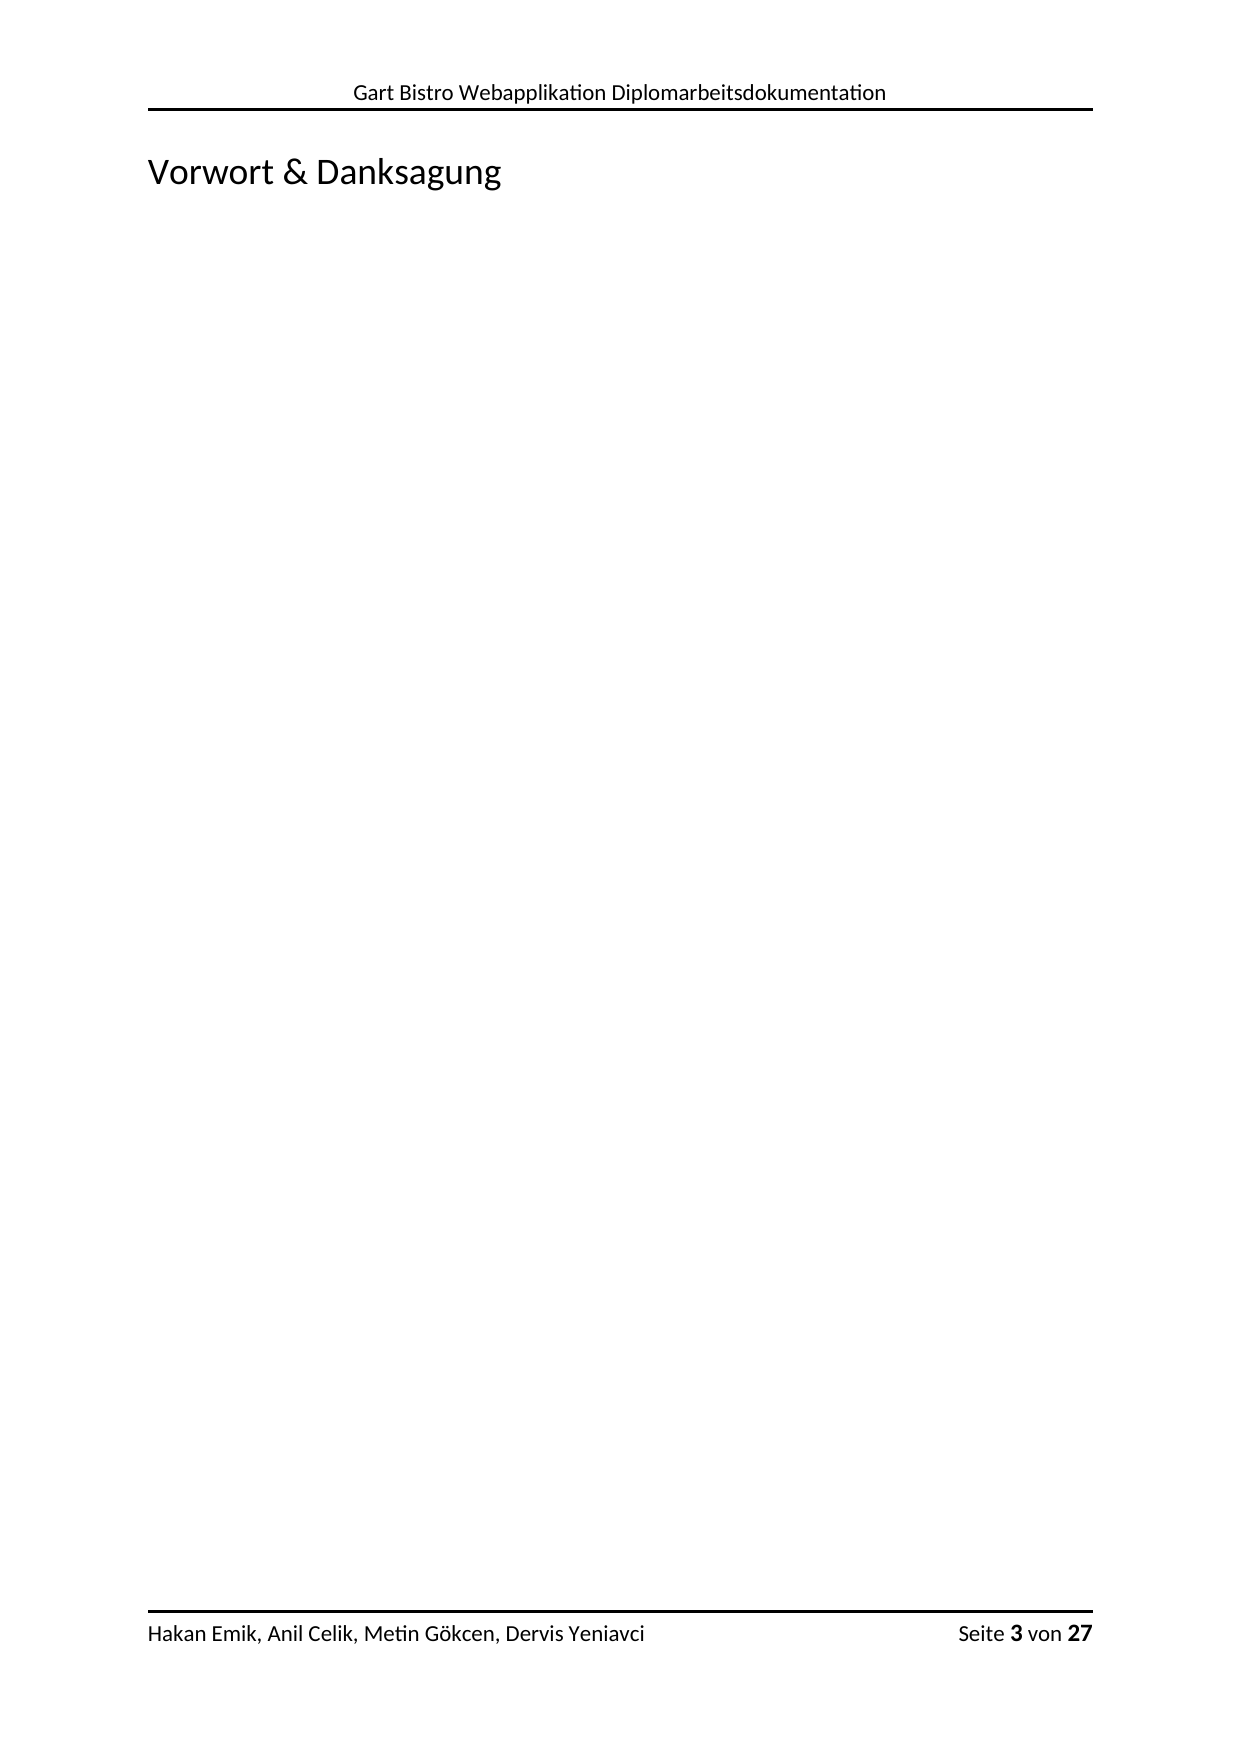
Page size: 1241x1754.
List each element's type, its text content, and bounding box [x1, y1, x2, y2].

text Vorwort & Danksagung [148, 148, 1093, 193]
